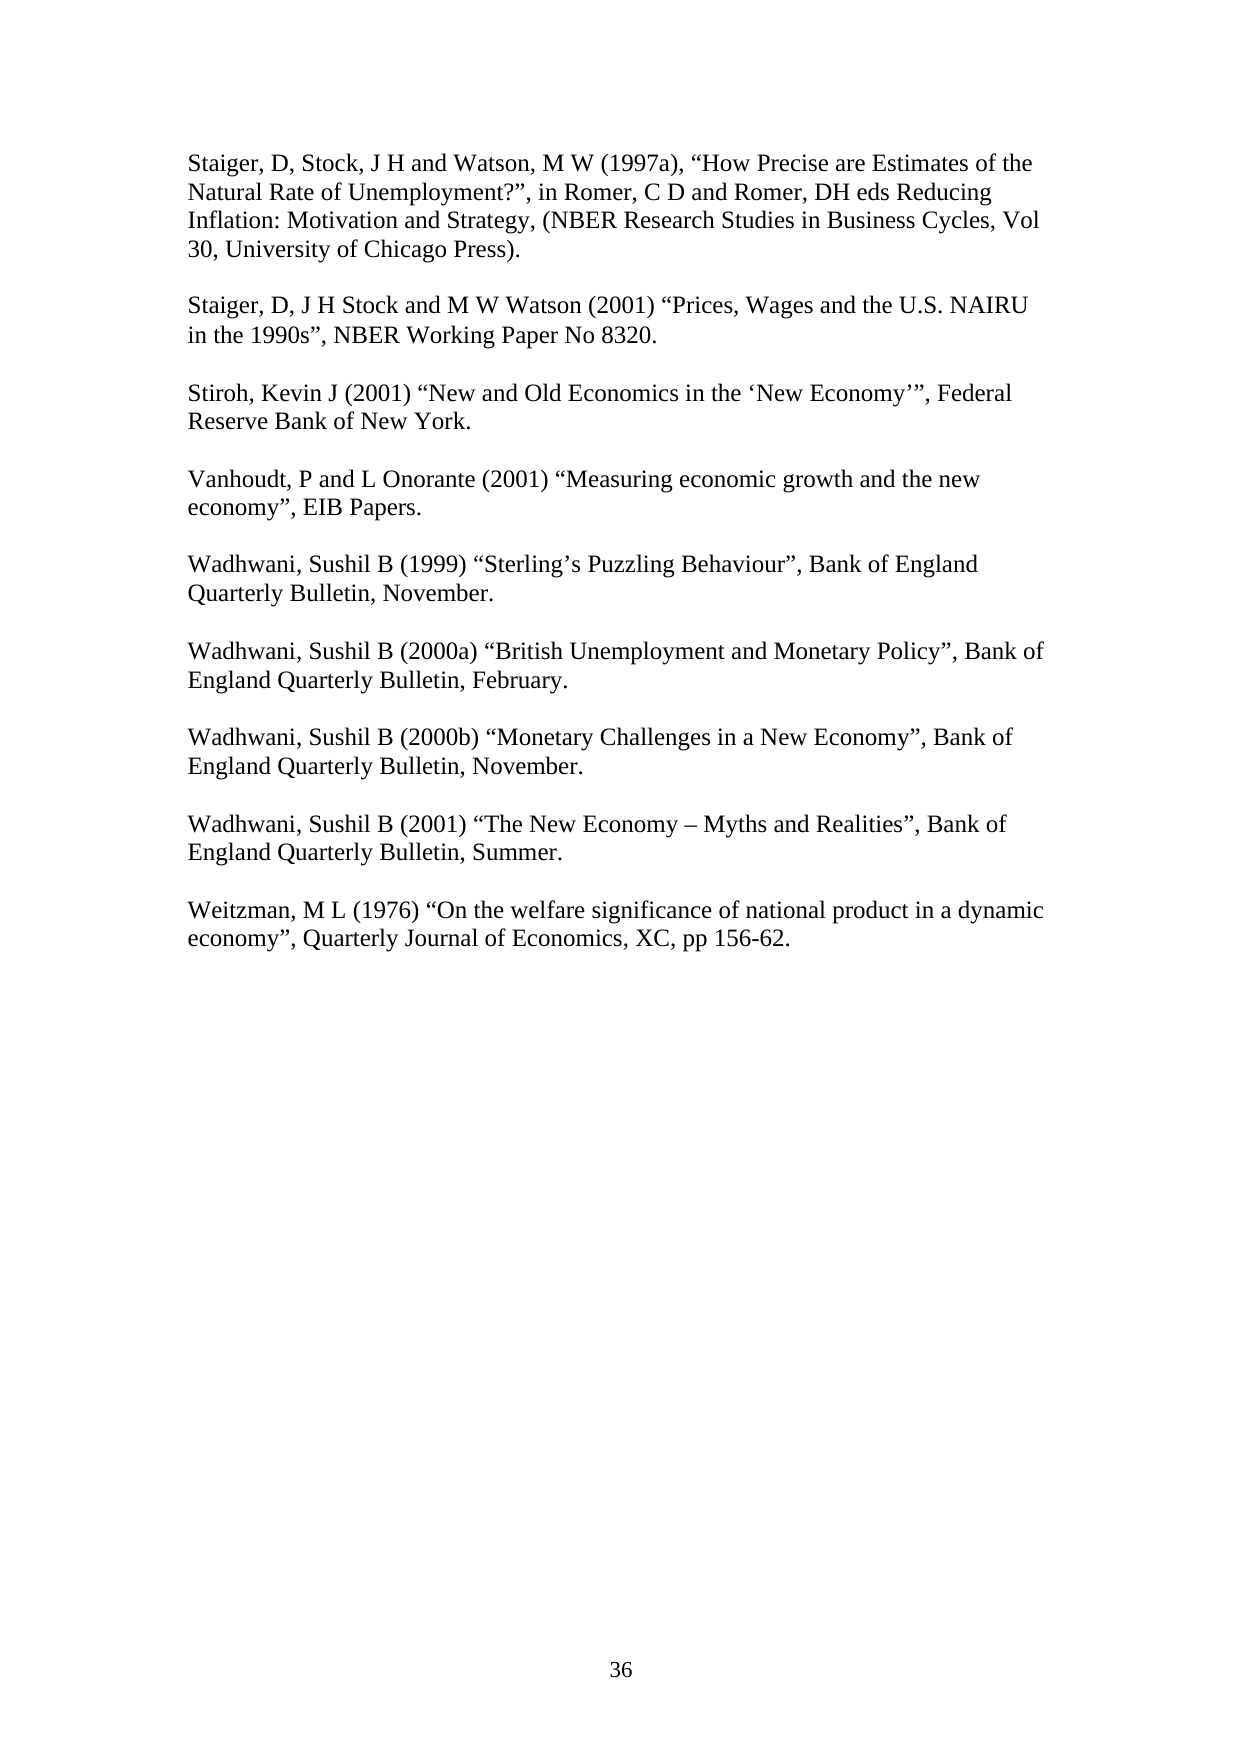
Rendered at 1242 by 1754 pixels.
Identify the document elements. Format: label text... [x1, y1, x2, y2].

text Wadhwani, Sushil B (1999) “Sterling’s Puzzling Behaviour”, Bank of England Quarterly Bulletin, November. [187, 550, 1054, 607]
text Vanhoudt, P and L Onorante (2001) “Measuring economic growth and the new economy”, EIB Papers. [187, 464, 982, 521]
text Stiroh, Kevin J (2001) “New and Old Economics in the ‘New Economy’”, Federal Reserve Bank of New York. [187, 378, 1014, 435]
text Staiger, D, Stock, J H and Watson, M W (1997a), “How Precise are Estimates of the Natural Rate of Unemployment?”, in Romer, C D and Romer, DH eds Reducing Inflation: Motivation and Strategy, (NBER Research Studies in Business Cycles, Vol 30, University of Chicago Press). [187, 148, 1054, 263]
text Wadhwani, Sushil B (2000a) “British Unemployment and Monetary Policy”, Bank of England Quarterly Bulletin, February. [187, 636, 1046, 694]
text Weitzman, M L (1976) “On the welfare significance of national product in a dynamic economy”, Quarterly Journal of Economics, XC, pp 156-62. [187, 896, 1104, 952]
text Wadhwani, Sushil B (2001) “The New Economy – Myths and Realities”, Bank of England Quarterly Bulletin, Summer. [187, 810, 1009, 866]
text Wadhwani, Sushil B (2000b) “Monetary Challenges in a New Economy”, Bank of England Quarterly Bulletin, November. [187, 722, 1015, 780]
text Staiger, D, J H Stock and M W Watson (2001) “Prices, Wages and the U.S. NAIRU in the 1990s”, NBER Working Paper No 8320. [187, 291, 1031, 349]
